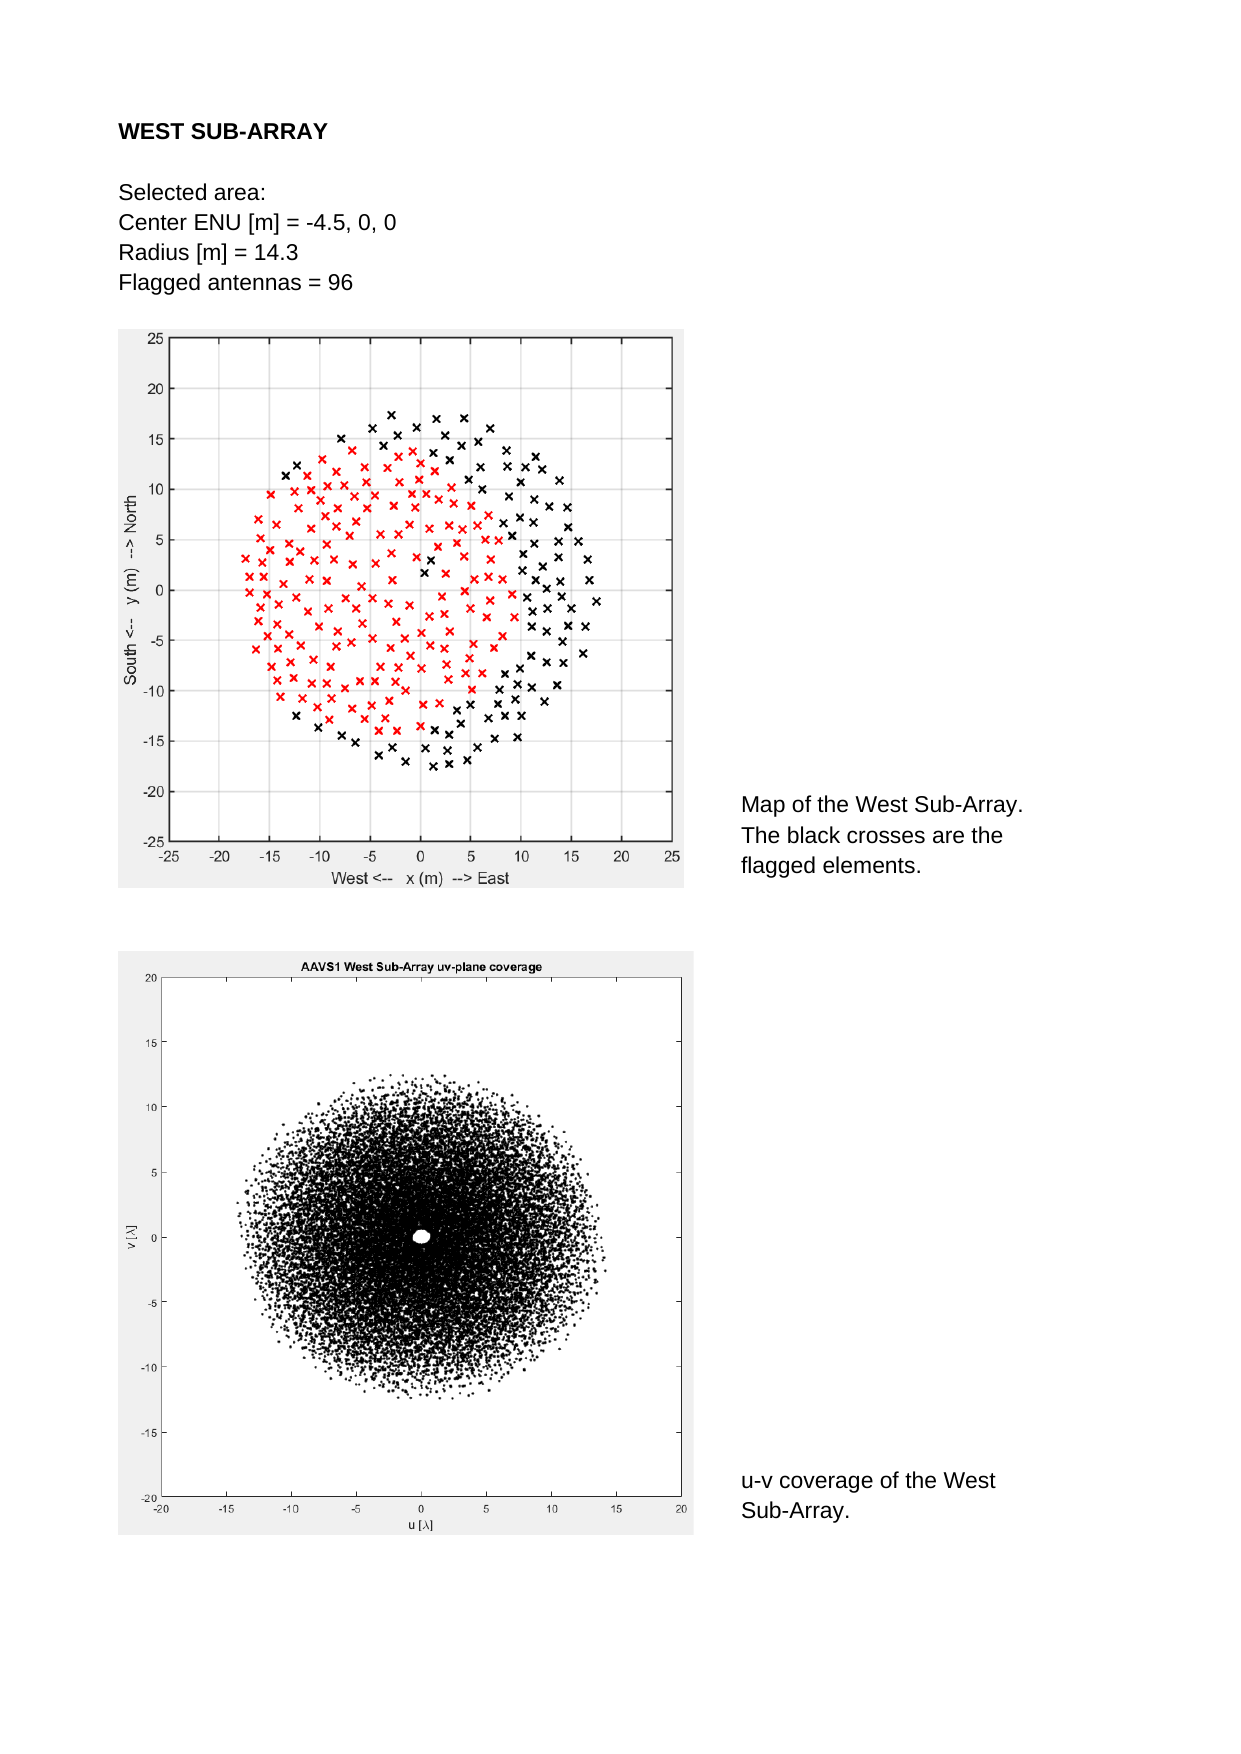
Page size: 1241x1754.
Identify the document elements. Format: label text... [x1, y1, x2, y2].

picture [118, 951, 694, 1535]
text Center ENU [m] = -4.5, 0, 0 [118, 209, 1122, 235]
text Selected area: [118, 178, 1122, 205]
picture [118, 329, 684, 888]
text Flagged antennas = 96 [118, 269, 1122, 295]
text Radius [m] = 14.3 [118, 239, 1122, 265]
text WEST SUB-ARRAY [118, 118, 1122, 144]
